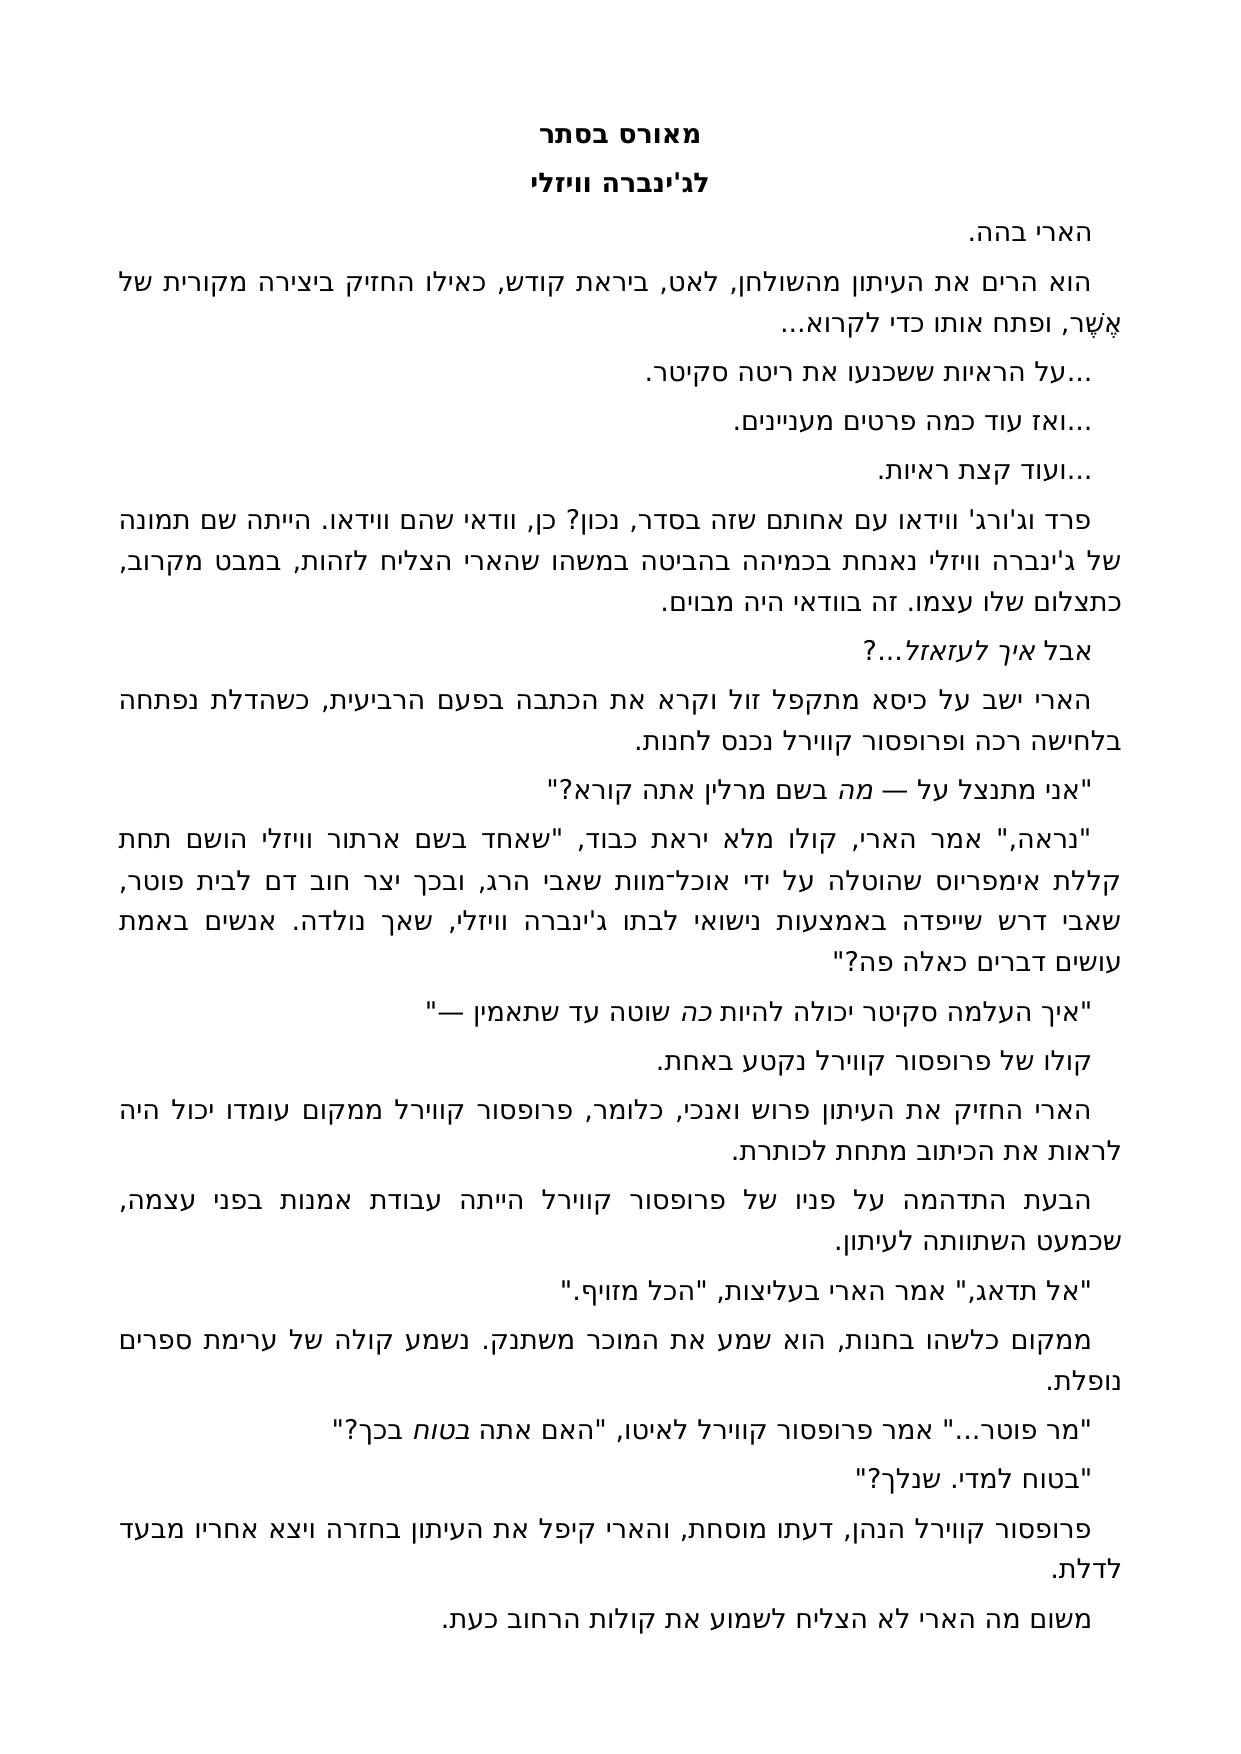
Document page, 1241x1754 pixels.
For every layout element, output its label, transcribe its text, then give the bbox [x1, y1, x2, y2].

text "בטוח למדי. שנלך?" [118, 1464, 1122, 1495]
text "איך העלמה סקיטר יכולה להיות כה שוטה עד שתאמין —" [118, 996, 1122, 1027]
text "אל תדאג," אמר הארי בעליצות, "הכל מזויף." [118, 1275, 1122, 1306]
text הבעת התדהמה על פניו של פרופסור קווירל הייתה עבודת אמנות בפני עצמה, שכמעט השתוותה לעיתון. [118, 1185, 1122, 1257]
text לג'ינברה וויזלי [118, 167, 1122, 199]
text ממקום כלשהו בחנות, הוא שמע את המוכר משתנק. נשמע קולה של ערימת ספרים נופלת. [118, 1324, 1122, 1397]
text הארי ישב על כיסא מתקפל זול וקרא את הכתבה בפעם הרביעית, כשהדלת נפתחה בלחישה רכה ופרופסור קווירל נכנס לחנות. [118, 684, 1122, 757]
text ...על הראיות ששכנעו את ריטה סקיטר. [118, 356, 1122, 388]
text אבל איך לעזאזל...? [118, 635, 1122, 667]
text "נראה," אמר הארי, קולו מלא יראת כבוד, "שאחד בשם ארתור וויזלי הושם תחת קללת אימפריוס שהוטלה על ידי אוכל־מוות שאבי הרג, ובכך יצר חוב דם לבית פוטר, שאבי דרש שייפדה באמצעות נישואי לבתו ג'ינברה וויזלי, שאך נולדה. אנשים באמת עושים דברים כאלה פה?" [118, 824, 1122, 978]
text קולו של פרופסור קווירל נקטע באחת. [118, 1045, 1122, 1077]
text ...ואז עוד כמה פרטים מעניינים. [118, 405, 1122, 437]
text פרד וג'ורג' ווידאו עם אחותם שזה בסדר, נכון? כן, וודאי שהם ווידאו. הייתה שם תמונה של ג'ינברה וויזלי נאנחת בכמיהה בהביטה במשהו שהארי הצליח לזהות, במבט מקרוב, כתצלום שלו עצמו. זה בוודאי היה מבוים. [118, 504, 1122, 617]
text הארי החזיק את העיתון פרוש ואנכי, כלומר, פרופסור קווירל ממקום עומדו יכול היה לראות את הכיתוב מתחת לכותרת. [118, 1094, 1122, 1167]
text מאורס בסתר [118, 118, 1122, 150]
text ...ועוד קצת ראיות. [118, 455, 1122, 486]
text הוא הרים את העיתון מהשולחן, לאט, ביראת קודש, כאילו החזיק ביצירה מקורית של אֶשֶׁר, ופתח אותו כדי לקרוא... [118, 266, 1122, 338]
text משום מה הארי לא הצליח לשמוע את קולות הרחוב כעת. [118, 1603, 1122, 1635]
text "מר פוטר..." אמר פרופסור קווירל לאיטו, "האם אתה בטוח בכך?" [118, 1414, 1122, 1446]
text "אני מתנצל על — מה בשם מרלין אתה קורא?" [118, 774, 1122, 806]
text פרופסור קווירל הנהן, דעתו מוסחת, והארי קיפל את העיתון בחזרה ויצא אחריו מבעד לדלת. [118, 1513, 1122, 1585]
text הארי בהה. [118, 217, 1122, 248]
